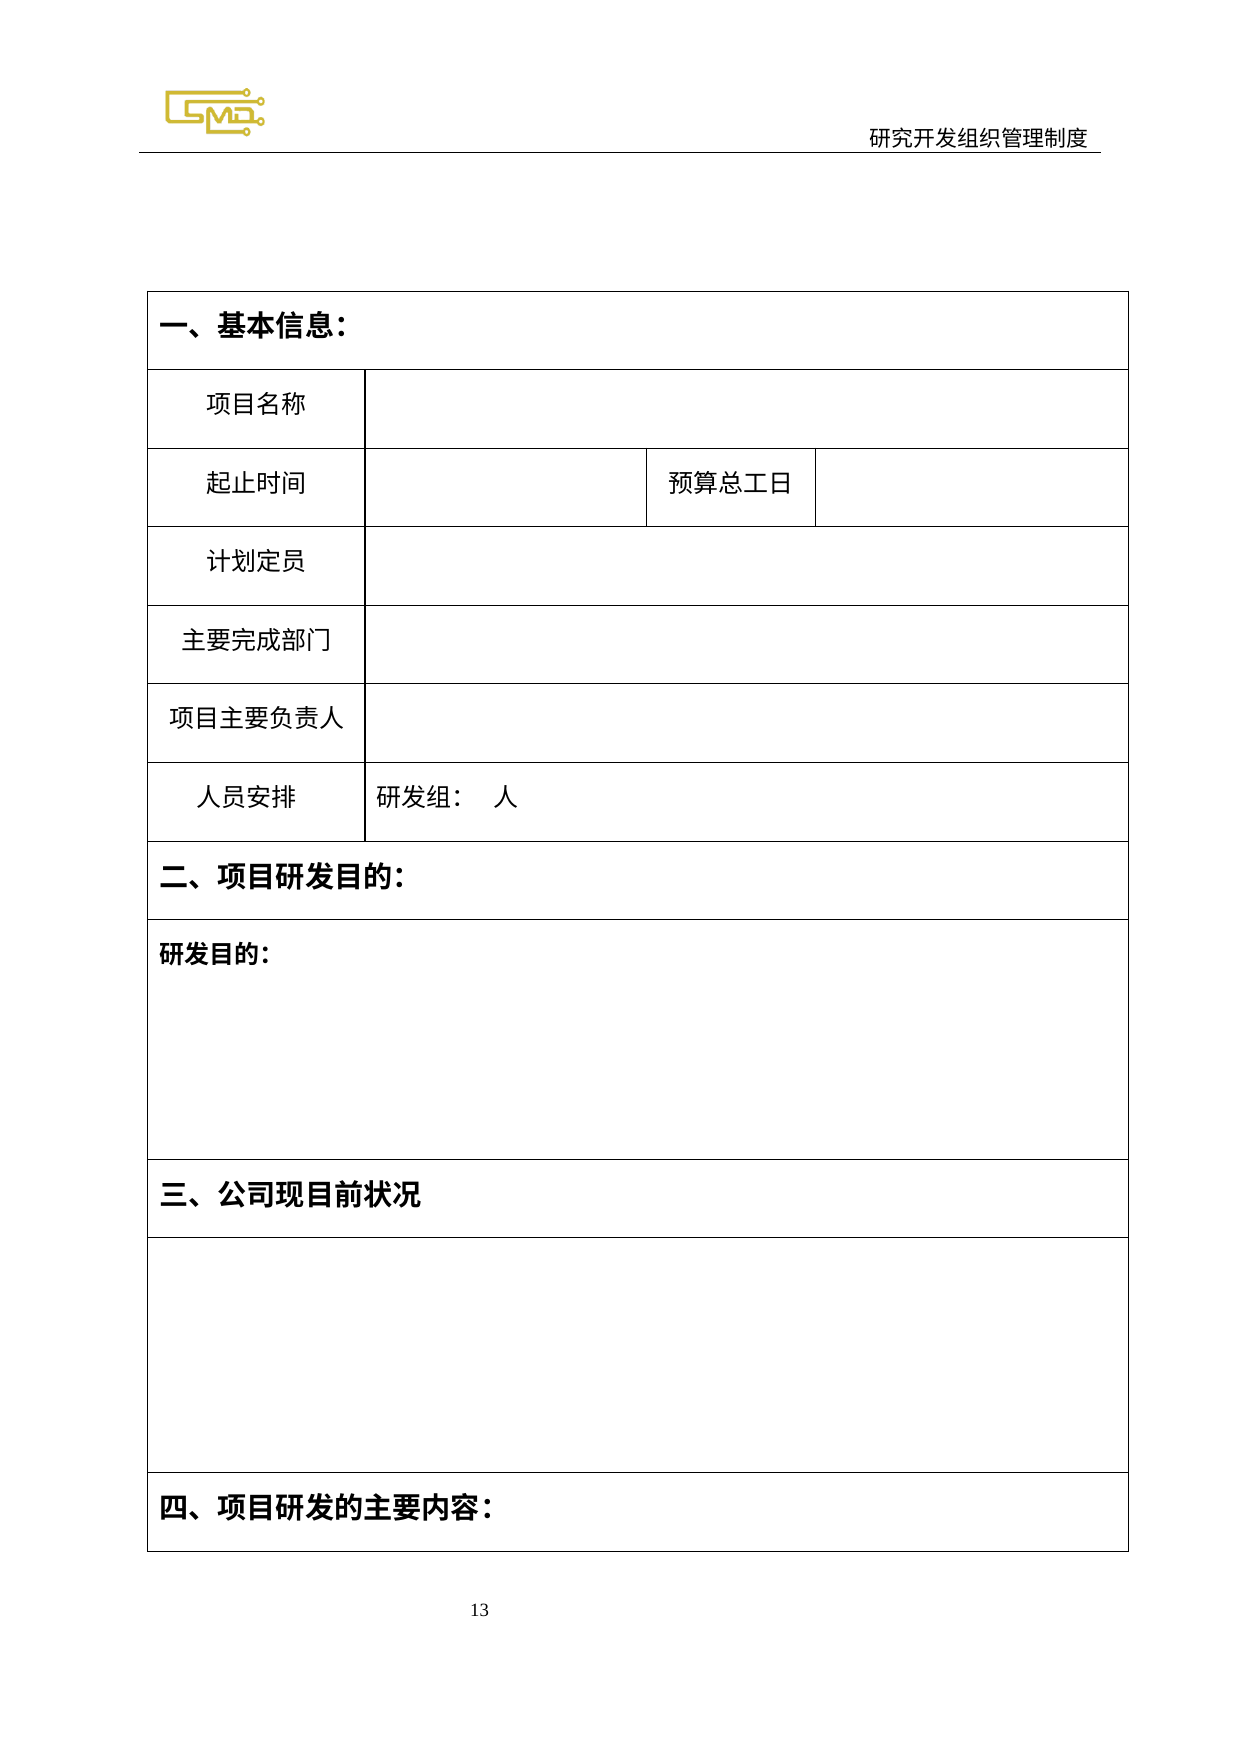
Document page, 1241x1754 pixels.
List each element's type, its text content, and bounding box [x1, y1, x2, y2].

table_cell [816, 449, 1128, 526]
table_cell [366, 527, 1128, 605]
table_cell 三、公司现目前状况 [148, 1160, 1128, 1237]
table_cell 研发组： 人 [366, 763, 1128, 841]
table_header 一、基本信息： [148, 292, 1128, 369]
table_cell 预算总工日 [647, 449, 815, 526]
table_cell 主要完成部门 [148, 606, 364, 683]
table_cell [366, 684, 1128, 762]
picture [139, 88, 291, 139]
table_cell 项目主要负责人 [148, 684, 364, 762]
table_cell 人员安排 [148, 763, 364, 841]
table_cell [148, 1238, 1128, 1472]
table_cell [366, 449, 646, 526]
table_cell 四、项目研发的主要内容： [148, 1473, 1128, 1551]
table_cell [366, 370, 1128, 448]
table_cell [366, 606, 1128, 683]
table_cell 研发目的： [148, 920, 1128, 1159]
table_cell 起止时间 [148, 449, 364, 526]
table_cell 项目名称 [148, 370, 364, 448]
table_cell 二、项目研发目的： [148, 842, 1128, 919]
table_cell 计划定员 [148, 527, 364, 605]
